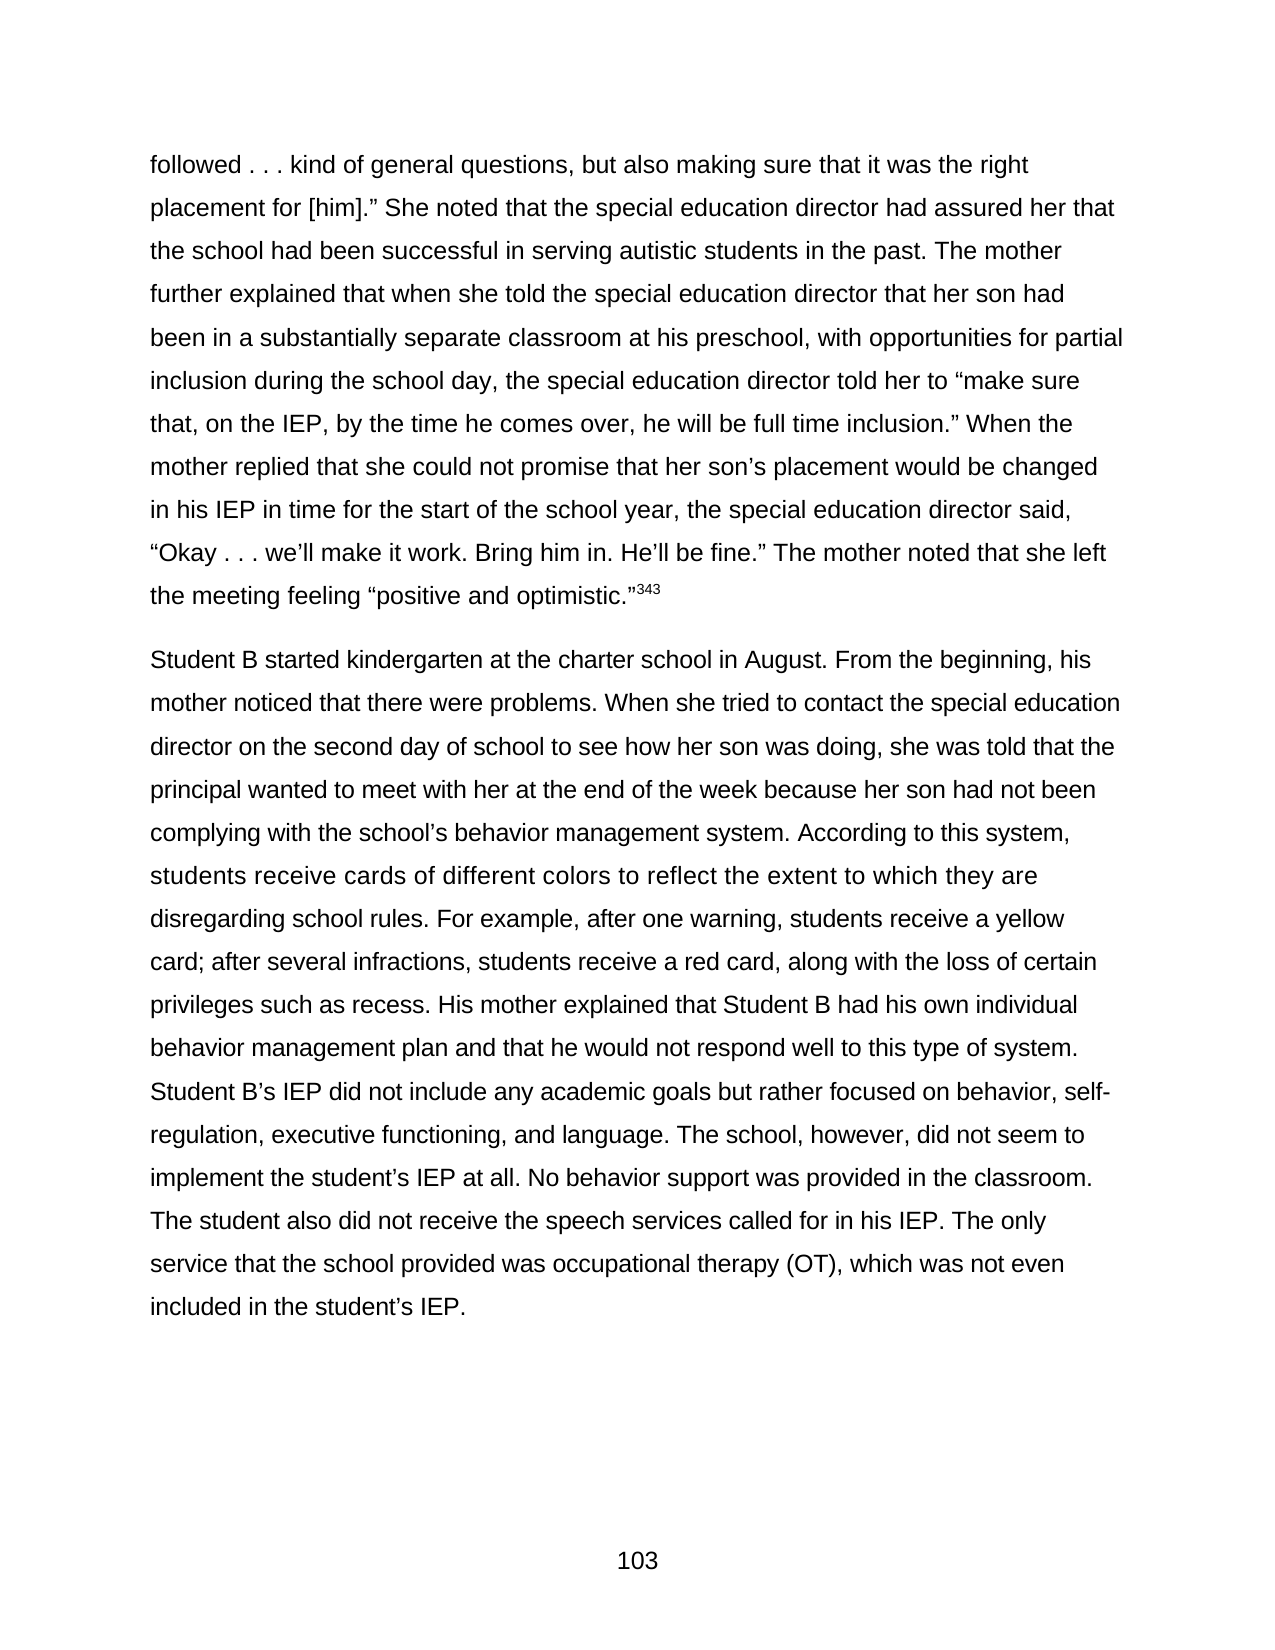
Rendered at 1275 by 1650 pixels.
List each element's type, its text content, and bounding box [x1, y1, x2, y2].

text Student B started kindergarten at the charter school in August. From the beginning, his mother noticed that there were problems. When she tried to contact the special education director on the second day of school to see how her son was doing, she was told that the principal wanted to meet with her at the end of the week because her son had not been complying with the school’s behavior management system. According to this system, students receive cards of different colors to reflect the extent to which they are disregarding school rules. For example, after one warning, students receive a yellow card; after several infractions, students receive a red card, along with the loss of certain privileges such as recess. His mother explained that Student B had his own individual behavior management plan and that he would not respond well to this type of system. Student B’s IEP did not include any academic goals but rather focused on behavior, self-regulation, executive functioning, and language. The school, however, did not seem to implement the student’s IEP at all. No behavior support was provided in the classroom. The student also did not receive the speech services called for in his IEP. The only service that the school provided was occupational therapy (OT), which was not even included in the student’s IEP. [150, 645, 1125, 1321]
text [150, 150, 1125, 610]
